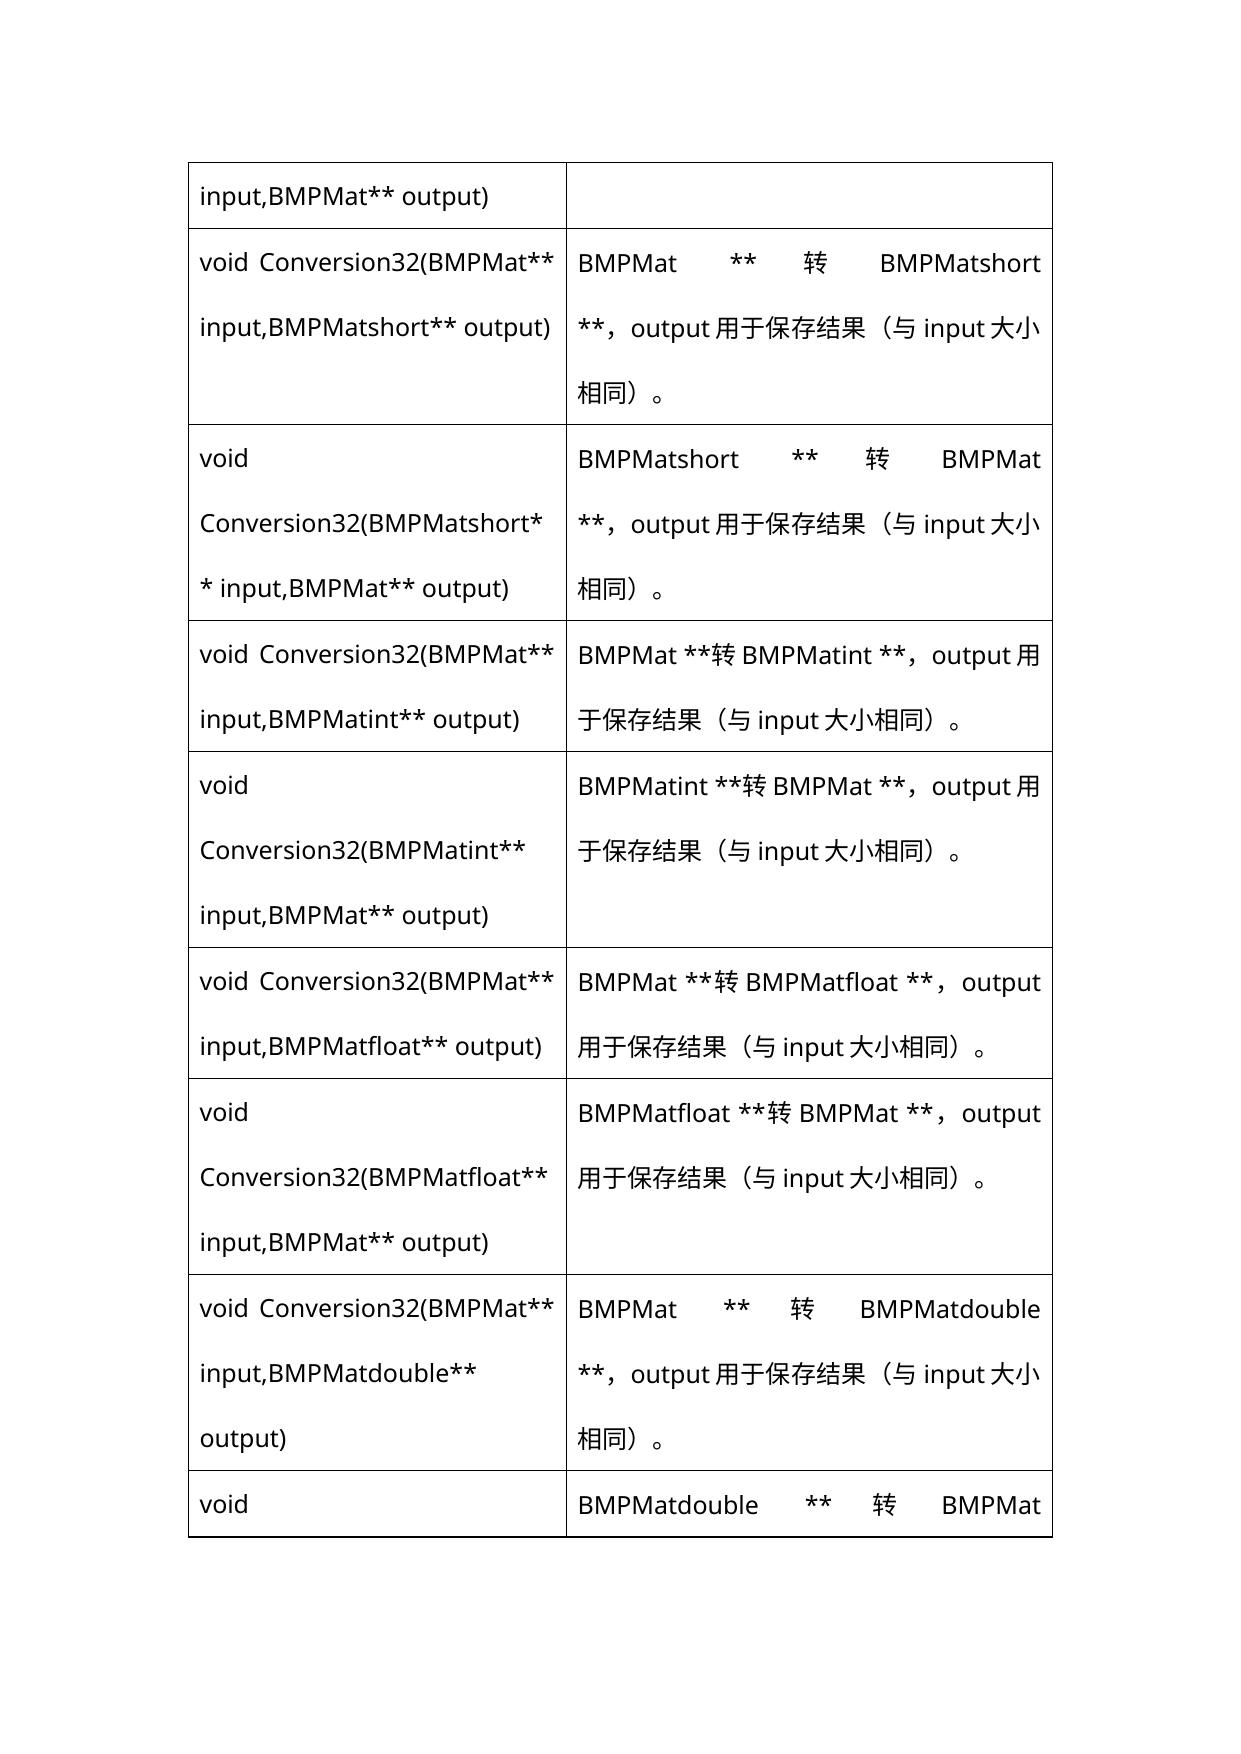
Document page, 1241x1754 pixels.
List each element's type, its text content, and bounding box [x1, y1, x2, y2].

table_cell void Conversion32(BMPMatint** input,BMPMat** output) [189, 752, 566, 947]
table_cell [567, 1471, 1052, 1536]
table_cell void Conversion32(BMPMatshort** input,BMPMat** output) [189, 425, 566, 620]
table_cell BMPMatint **转BMPMat **，output用于保存结果（与input大小相同）。 [567, 752, 1052, 947]
table_cell void Conversion32(BMPMat** input,BMPMatshort** output) [189, 229, 566, 424]
table_cell BMPMat **转BMPMatint **，output用于保存结果（与input大小相同）。 [567, 621, 1052, 751]
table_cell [189, 163, 566, 228]
table_cell BMPMatshort **转BMPMat **，output用于保存结果（与input大小相同）。 [567, 425, 1052, 620]
table_cell void Conversion32(BMPMatfloat** input,BMPMat** output) [189, 1079, 566, 1274]
table_cell void Conversion32(BMPMat** input,BMPMatfloat** output) [189, 948, 566, 1078]
table_cell void Conversion32(BMPMat** input,BMPMatdouble** output) [189, 1275, 566, 1470]
table_cell void Conversion32(BMPMat** input,BMPMatint** output) [189, 621, 566, 751]
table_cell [189, 1471, 566, 1536]
table_cell BMPMatfloat **转BMPMat **，output用于保存结果（与input大小相同）。 [567, 1079, 1052, 1274]
table_cell BMPMat **转BMPMatfloat **，output用于保存结果（与input大小相同）。 [567, 948, 1052, 1078]
table_cell BMPMat **转BMPMatshort **，output用于保存结果（与input大小相同）。 [567, 229, 1052, 424]
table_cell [567, 163, 1052, 228]
table_cell BMPMat **转BMPMatdouble **，output用于保存结果（与input大小相同）。 [567, 1275, 1052, 1470]
